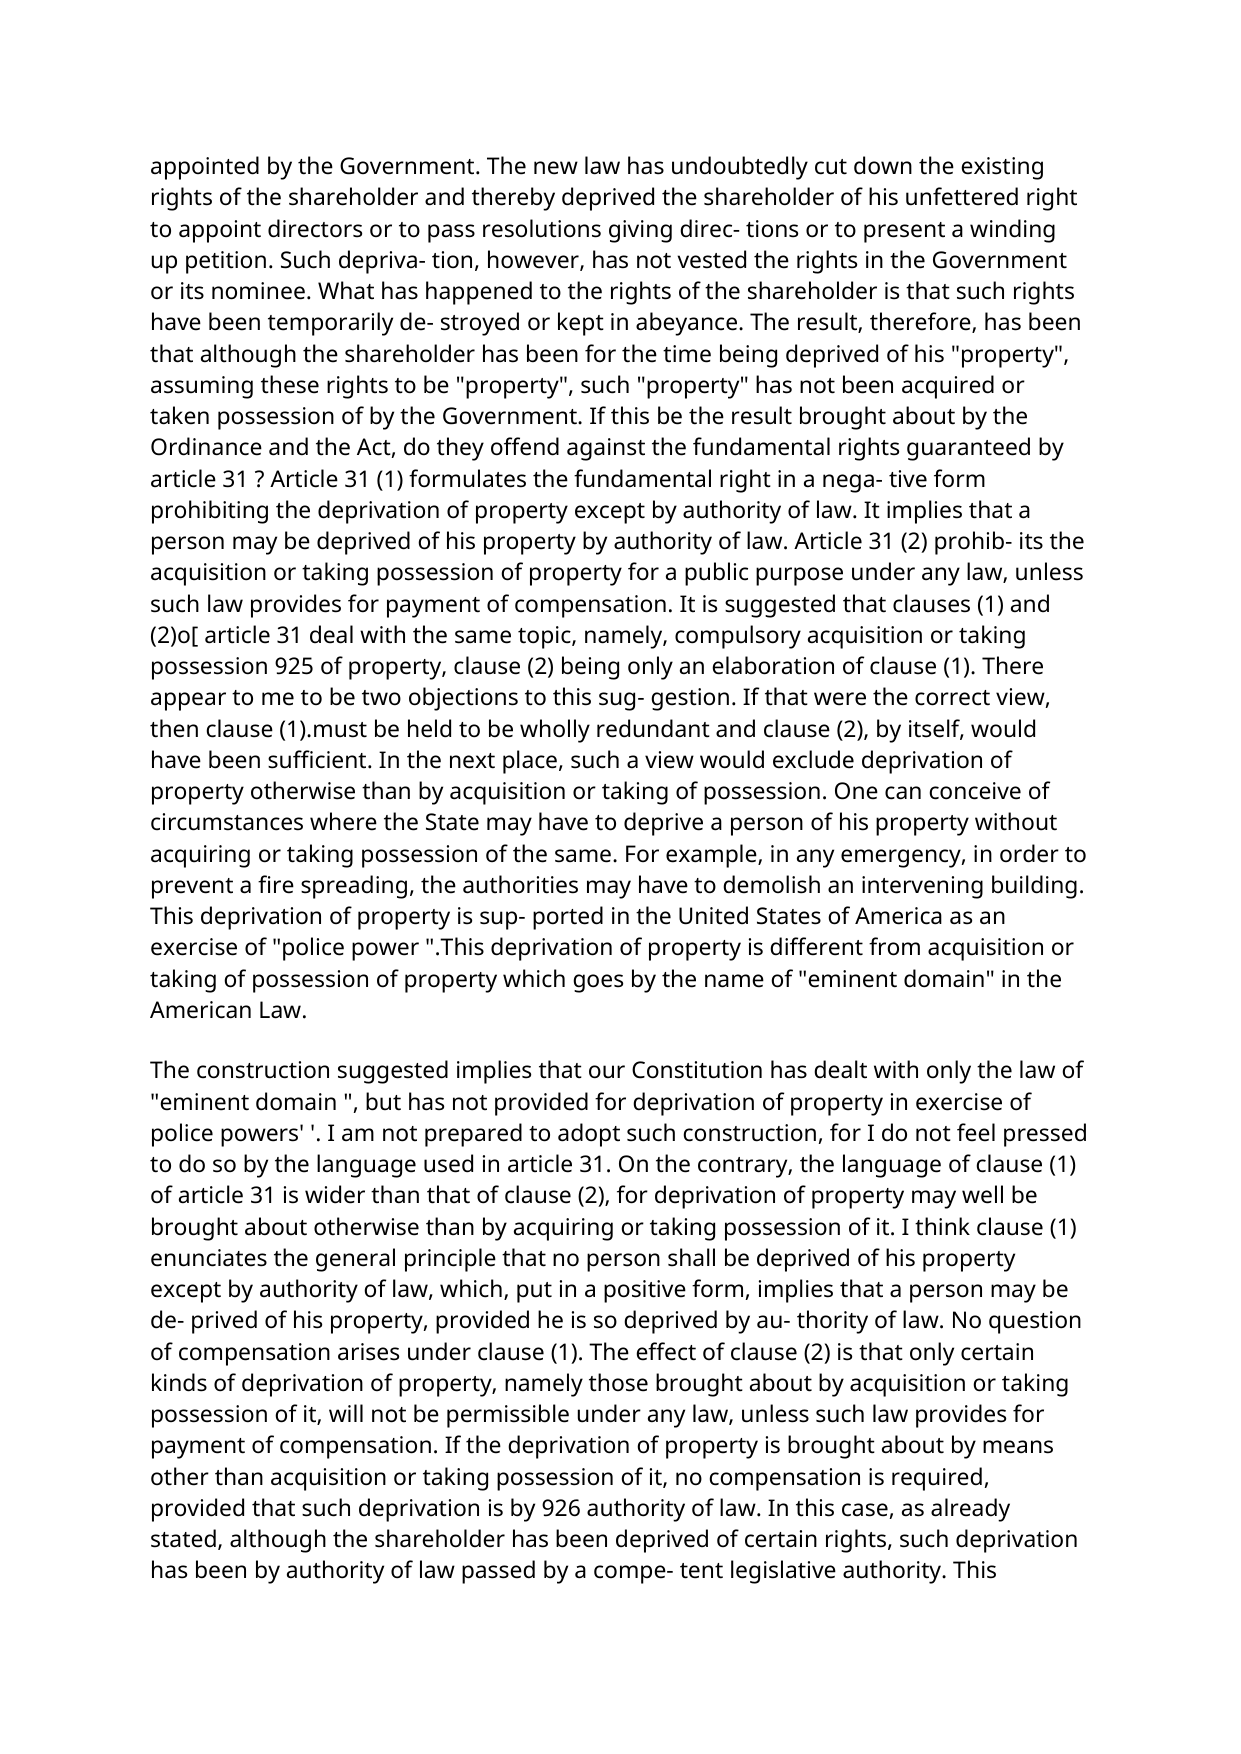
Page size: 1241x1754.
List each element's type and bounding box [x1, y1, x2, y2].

text [150, 150, 1090, 1025]
text [150, 1054, 1090, 1585]
